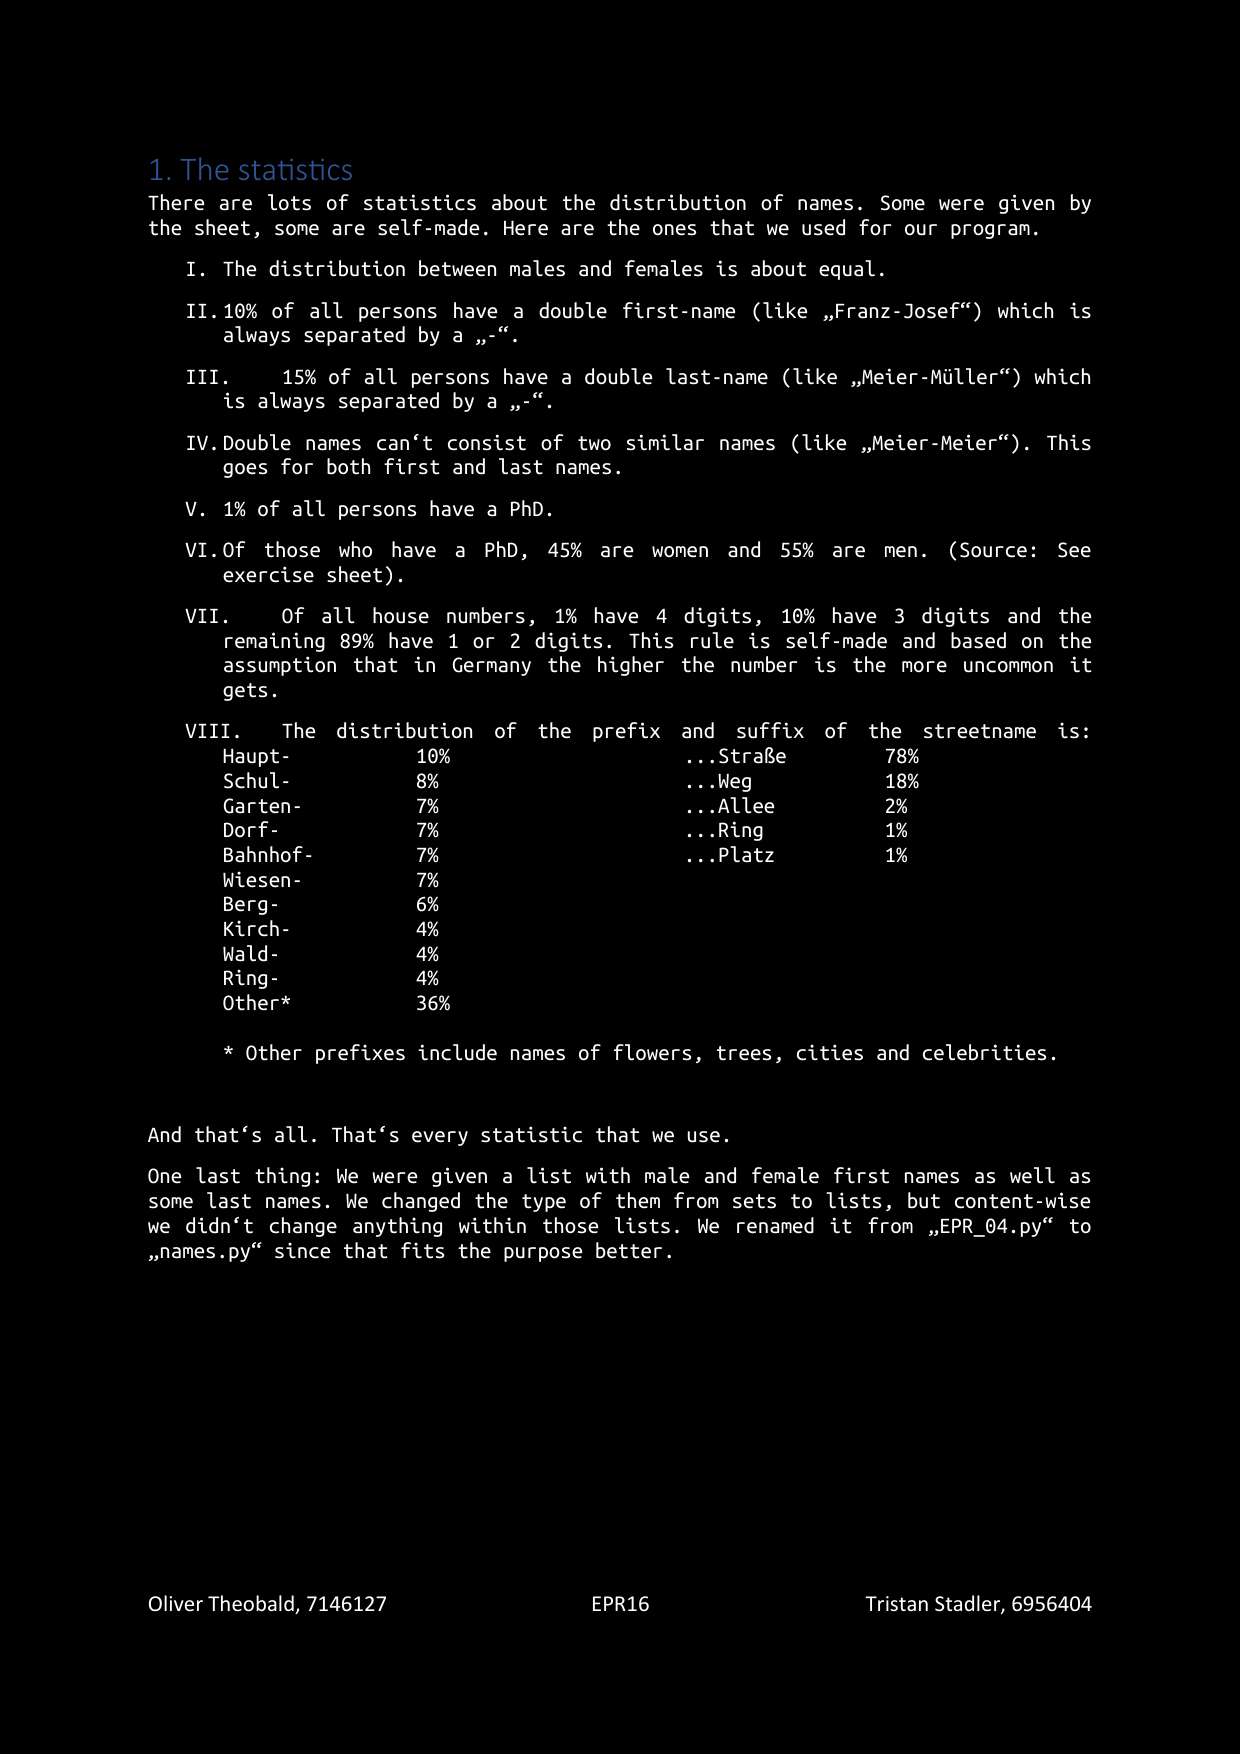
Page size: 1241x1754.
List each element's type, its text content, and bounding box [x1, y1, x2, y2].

list Of those who have a PhD, 45% are women and 55% are men. (Source: See exercise sheet). [185, 538, 1093, 586]
list 1% of all persons have a PhD. [185, 497, 1093, 520]
list 15% of all persons have a double last-name (like „Meier-Müller“) which is always separated by a „-“. [185, 365, 1093, 413]
text There are lots of statistics about the distribution of names. Some were given by the sheet, some are self-made. Here are the ones that we used for our program. [148, 192, 1093, 239]
text And that‘s all. That‘s every statistic that we use. [148, 1123, 1093, 1146]
text One last thing: We were given a list with male and female first names as well as some last names. We changed the type of them from sets to lists, but content-wise we didn‘t change anything within those lists. We renamed it from „EPR_04.py“ to „names.py“ since that fits the purpose better. [148, 1165, 1093, 1262]
list 10% of all persons have a double first-name (like „Franz-Josef“) which is always separated by a „-“. [185, 299, 1093, 347]
list The distribution of the prefix and suffix of the streetname is: Haupt- 10% ...Straße 78% Schul- 8% ...Weg 18% Garten- 7% ...Allee 2% Dorf- 7% ...Ring 1% Bahnhof- 7% ...Platz 1% Wiesen- 7% Berg- 6% Kirch- 4% Wald- 4% Ring- 4% Other* 36% * Other prefixes include names of flowers, trees, cities and celebrities. [185, 720, 1093, 1064]
list Of all house numbers, 1% have 4 digits, 10% have 3 digits and the remaining 89% have 1 or 2 digits. This rule is self-made and based on the assumption that in Germany the higher the number is the more uncommon it gets. [185, 604, 1093, 701]
subtitle 1. The statistics [148, 148, 1093, 188]
list The distribution between males and females is about equal. [185, 258, 1093, 281]
list Double names can‘t consist of two similar names (like „Meier-Meier“). This goes for both first and last names. [185, 431, 1093, 479]
